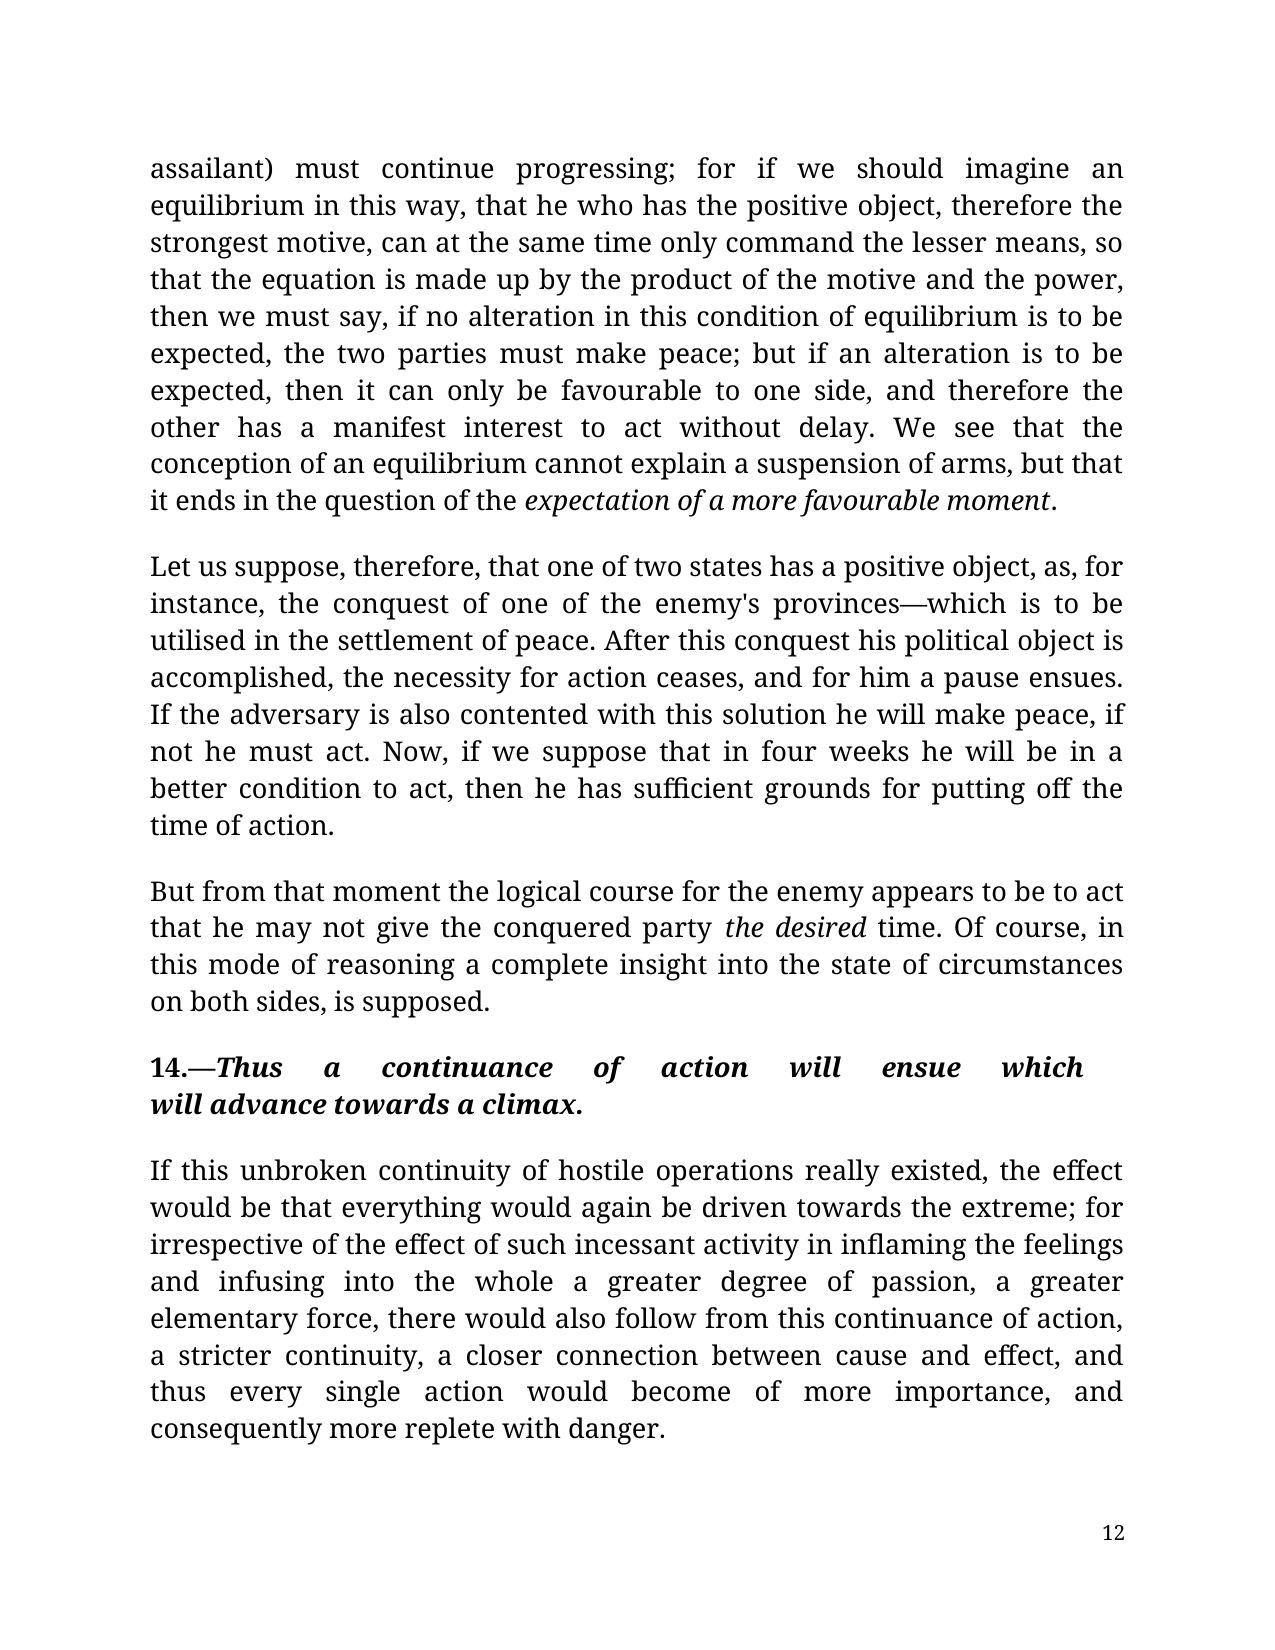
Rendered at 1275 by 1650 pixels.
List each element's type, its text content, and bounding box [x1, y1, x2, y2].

text Let us suppose, therefore, that one of two states has a positive object, as, for instance, the conquest of one of the enemy's provinces—which is to be utilised in the settlement of peace. After this conquest his political object is accomplished, the necessity for action ceases, and for him a pause ensues. If the adversary is also contented with this solution he will make peace, if not he must act. Now, if we suppose that in four weeks he will be in a better condition to act, then he has sufficient grounds for putting off the time of action. [150, 548, 1125, 843]
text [150, 150, 1125, 519]
text 14.—Thus a continuance of action will ensue which will advance towards a climax. [150, 1049, 1125, 1122]
text But from that moment the logical course for the enemy appears to be to act that he may not give the conquered party the desired time. Of course, in this mode of reasoning a complete insight into the state of circumstances on both sides, is supposed. [150, 872, 1125, 1019]
text If this unbroken continuity of hostile operations really existed, the effect would be that everything would again be driven towards the extreme; for irrespective of the effect of such incessant activity in inflaming the feelings and infusing into the whole a greater degree of passion, a greater elementary force, there would also follow from this continuance of action, a stricter continuity, a closer connection between cause and effect, and thus every single action would become of more importance, and consequently more replete with danger. [150, 1152, 1125, 1447]
